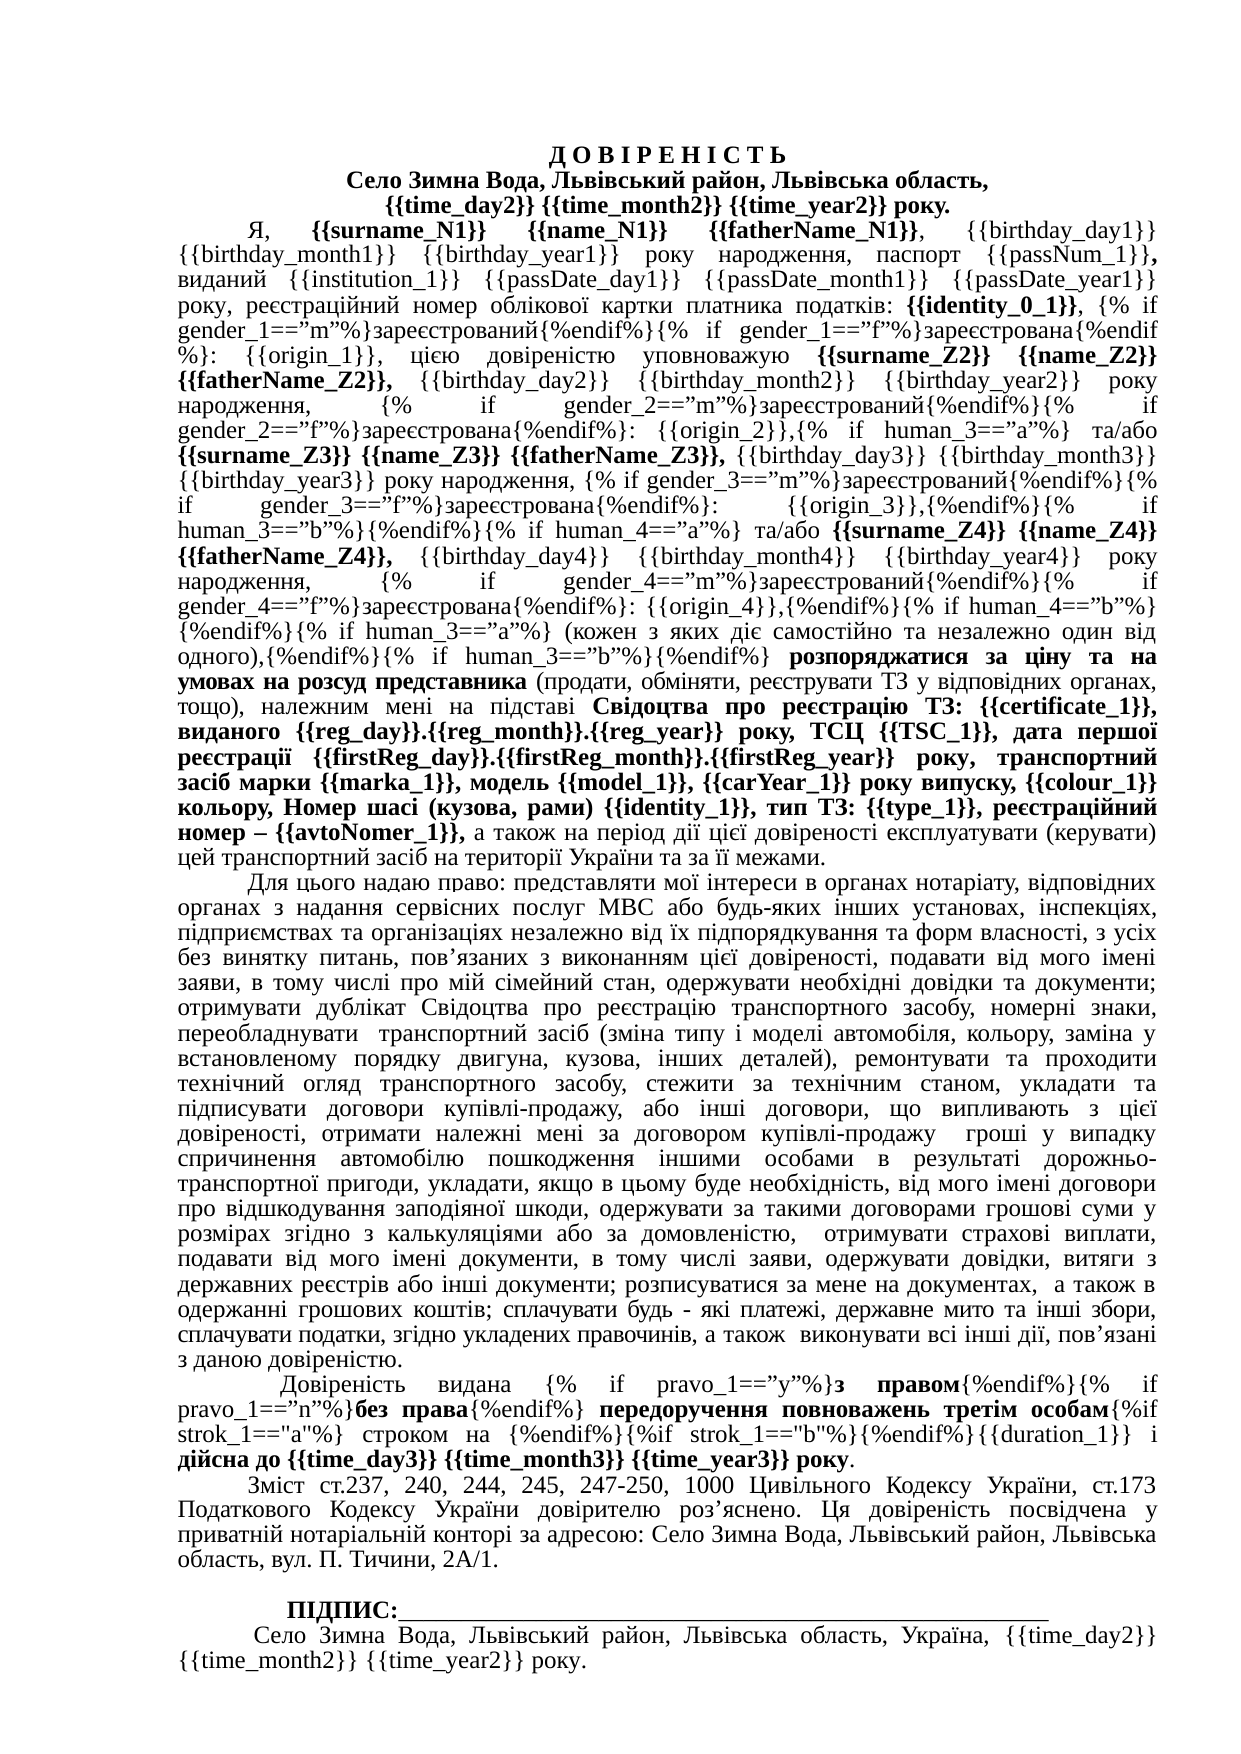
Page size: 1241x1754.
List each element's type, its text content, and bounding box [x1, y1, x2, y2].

text Довіреність видана {% if pravo_1==”y”%}з правом{%endif%}{% if pravo_1==”n”%}без права{%endif%} передоручення повноважень третім особам{%if strok_1=="a"%} строком на {%endif%}{%if strok_1=="b"%}{%endif%}{{duration_1}} і дійсна до {{time_day3}} {{time_month3}} {{time_year3}} року. [177, 1373, 1157, 1473]
text Село Зимна Вода, Львівський район, Львівська область, [177, 168, 1157, 193]
text Д О В І Р Е Н І С Т Ь [177, 143, 1157, 168]
text ПІДПИС:____________________________________________________ [177, 1598, 1157, 1623]
text Я, {{surname_N1}} {{name_N1}} {{fatherName_N1}}, {{birthday_day1}} {{birthday_month1}} {{birthday_year1}} року народження, паспорт {{passNum_1}}, виданий {{institution_1}} {{passDate_day1}} {{passDate_month1}} {{passDate_year1}} року, реєстраційний номер облікової картки платника податків: {{identity_0_1}}, {% if gender_1==”m”%}зареєстрований{%endif%}{% if gender_1==”f”%}зареєстрована{%endif%}: {{origin_1}}, цією довіреністю уповноважую {{surname_Z2}} {{name_Z2}} {{fatherName_Z2}}, {{birthday_day2}} {{birthday_month2}} {{birthday_year2}} року народження, {% if gender_2==”m”%}зареєстрований{%endif%}{% if gender_2==”f”%}зареєстрована{%endif%}: {{origin_2}},{% if human_3==”a”%} та/або {{surname_Z3}} {{name_Z3}} {{fatherName_Z3}}, {{birthday_day3}} {{birthday_month3}} {{birthday_year3}} року народження, {% if gender_3==”m”%}зареєстрований{%endif%}{% if gender_3==”f”%}зареєстрована{%endif%}: {{origin_3}},{%endif%}{% if human_3==”b”%}{%endif%}{% if human_4==”a”%} та/або {{surname_Z4}} {{name_Z4}} {{fatherName_Z4}}, {{birthday_day4}} {{birthday_month4}} {{birthday_year4}} року народження, {% if gender_4==”m”%}зареєстрований{%endif%}{% if gender_4==”f”%}зареєстрована{%endif%}: {{origin_4}},{%endif%}{% if human_4==”b”%}{%endif%}{% if human_3==”a”%} (кожен з яких діє самостійно та незалежно один від одного),{%endif%}{% if human_3==”b”%}{%endif%} розпоряджатися за ціну та на умовах на розсуд представника (продати, обміняти, реєструвати ТЗ у відповідних органах, тощо), належним мені на підставі Свідоцтва про реєстрацію ТЗ: {{certificate_1}}, виданого {{reg_day}}.{{reg_month}}.{{reg_year}} року, ТСЦ {{TSC_1}}, дата першої реєстрації {{firstReg_day}}.{{firstReg_month}}.{{firstReg_year}} року, транспортний засіб марки {{marka_1}}, модель {{model_1}}, {{carYear_1}} року випуску, {{colour_1}} кольору, Номер шасі (кузова, рами) {{identity_1}}, тип ТЗ: {{type_1}}, реєстраційний номер – {{avtoNomer_1}}, а також на період дії цієї довіреності експлуатувати (керувати) цей транспортний засіб на території України та за її межами. [177, 218, 1157, 871]
text Зміст ст.237, 240, 244, 245, 247-250, 1000 Цивільного Кодексу України, ст.173 Податкового Кодексу України довірителю роз’яснено. Ця довіреність посвідчена у приватній нотаріальній конторі за адресою: Село Зимна Вода, Львівський район, Львівська область, вул. П. Тичини, 2А/1. [177, 1473, 1157, 1573]
text Для цього надаю право: представляти мої інтереси в органах нотаріату, відповідних органах з надання сервісних послуг МВС або будь-яких інших установах, інспекціях, підприємствах та організаціях незалежно від їх підпорядкування та форм власності, з усіх без винятку питань, пов’язаних з виконанням цієї довіреності, подавати від мого імені заяви, в тому числі про мій сімейний стан, одержувати необхідні довідки та документи; отримувати дублікат Свідоцтва про реєстрацію транспортного засобу, номерні знаки, переобладнувати транспортний засіб (зміна типу і моделі автомобіля, кольору, заміна у встановленому порядку двигуна, кузова, інших деталей), ремонтувати та проходити технічний огляд транспортного засобу, стежити за технічним станом, укладати та підписувати договори купівлі-продажу, або інші договори, що випливають з цієї довіреності, отримати належні мені за договором купівлі-продажу гроші у випадку спричинення автомобілю пошкодження іншими особами в результаті дорожньо-транспортної пригоди, укладати, якщо в цьому буде необхідність, від мого імені договори про відшкодування заподіяної шкоди, одержувати за такими договорами грошові суми у розмірах згідно з калькуляціями або за домовленістю, отримувати страхові виплати, подавати від мого імені документи, в тому числі заяви, одержувати довідки, витяги з державних реєстрів або інші документи; розписуватися за мене на документах, а також в одержанні грошових коштів; сплачувати будь - які платежі, державне мито та інші збори, сплачувати податки, згідно укладених правочинів, а також виконувати всі інші дії, пов’язані з даною довіреністю. [177, 871, 1157, 1373]
text Село Зимна Вода, Львівський район, Львівська область, Україна, {{time_day2}} {{time_month2}} {{time_year2}} року. [177, 1623, 1157, 1673]
text {{time_day2}} {{time_month2}} {{time_year2}} року. [177, 193, 1157, 218]
